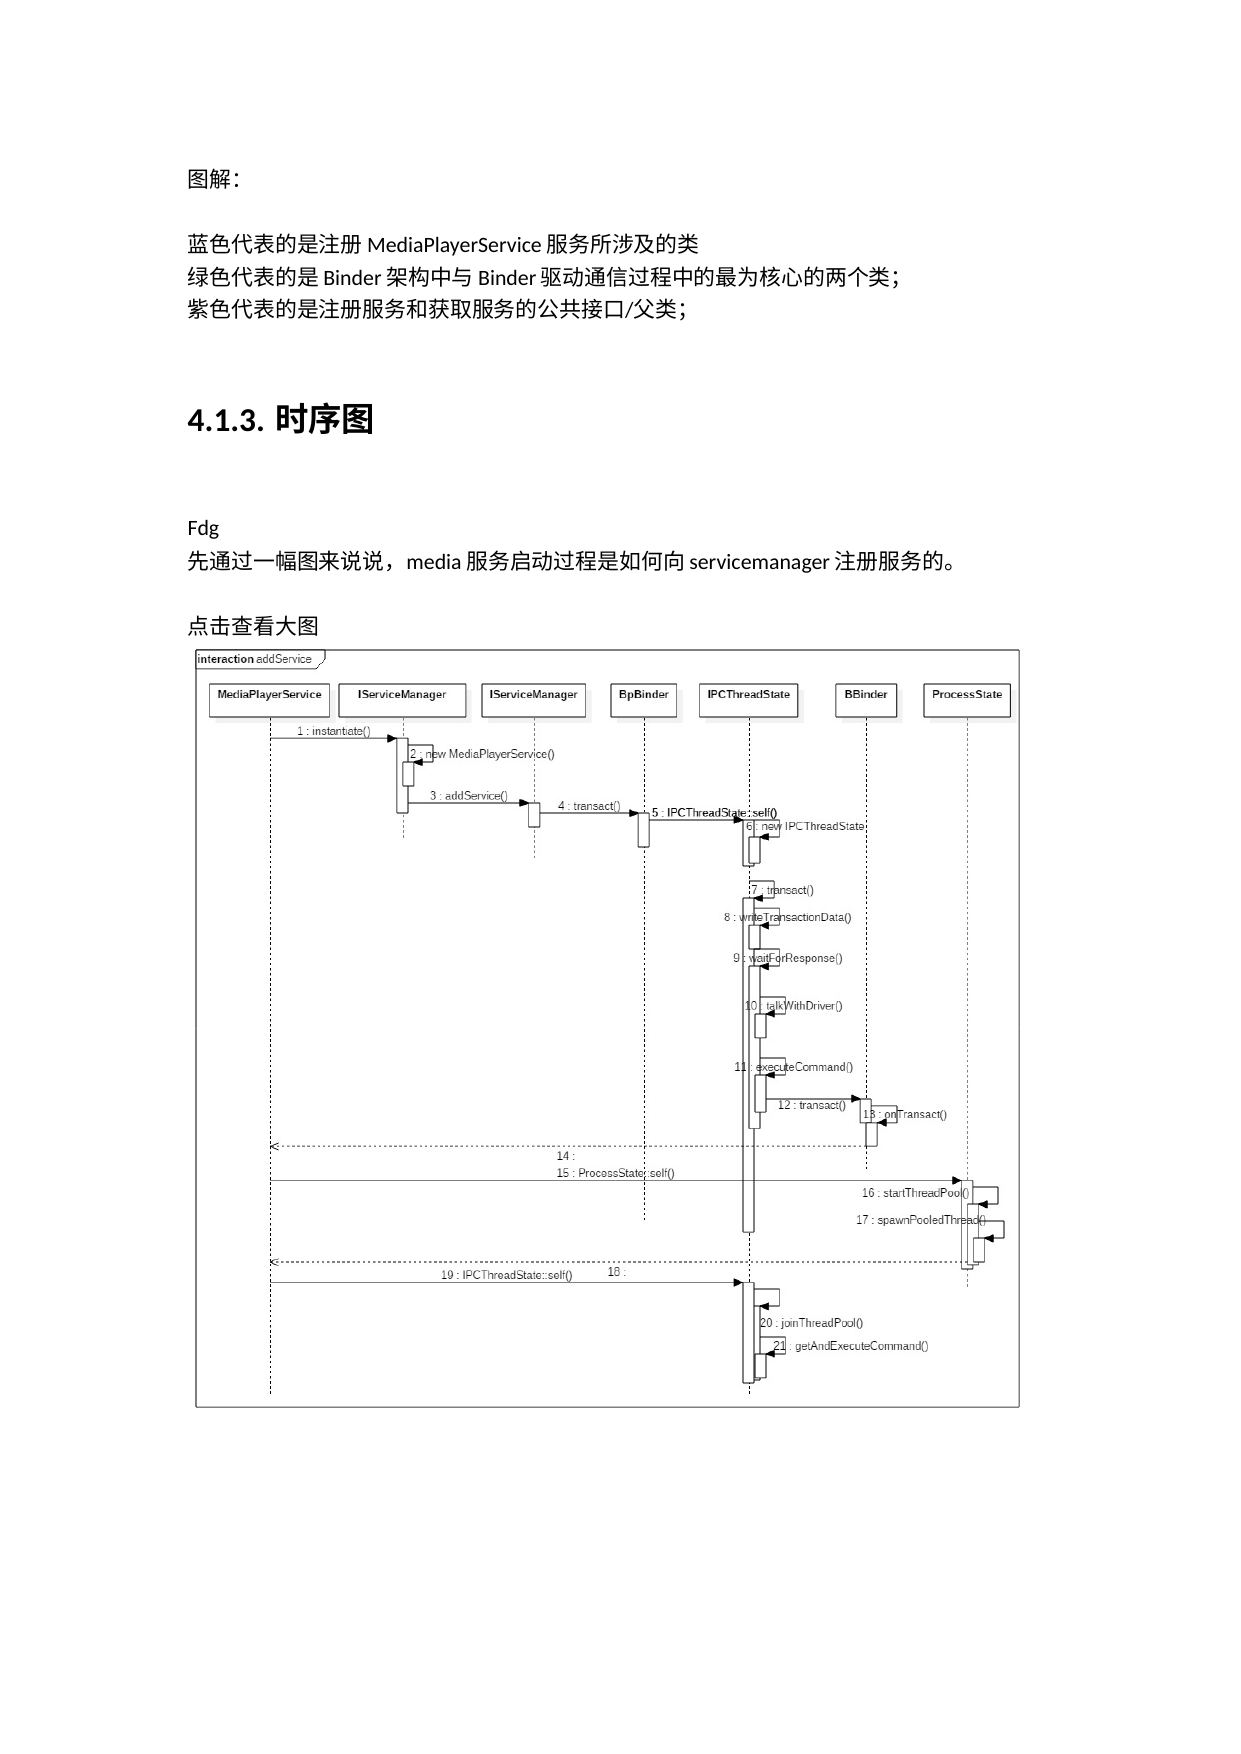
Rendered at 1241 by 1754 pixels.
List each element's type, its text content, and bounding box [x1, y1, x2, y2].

subtitle 时序图 [187, 384, 1053, 449]
picture [187, 641, 1053, 1441]
text 先通过一幅图来说说，media服务启动过程是如何向servicemanager注册服务的。 [187, 544, 1053, 576]
text 绿色代表的是Binder架构中与Binder驱动通信过程中的最为核心的两个类； [187, 259, 1053, 292]
text Fdg [187, 511, 1053, 544]
text 点击查看大图 [187, 609, 1053, 641]
text 图解： [187, 162, 1053, 194]
text 蓝色代表的是注册MediaPlayerService服务所涉及的类 [187, 227, 1053, 259]
text 紫色代表的是注册服务和获取服务的公共接口/父类； [187, 292, 1053, 324]
